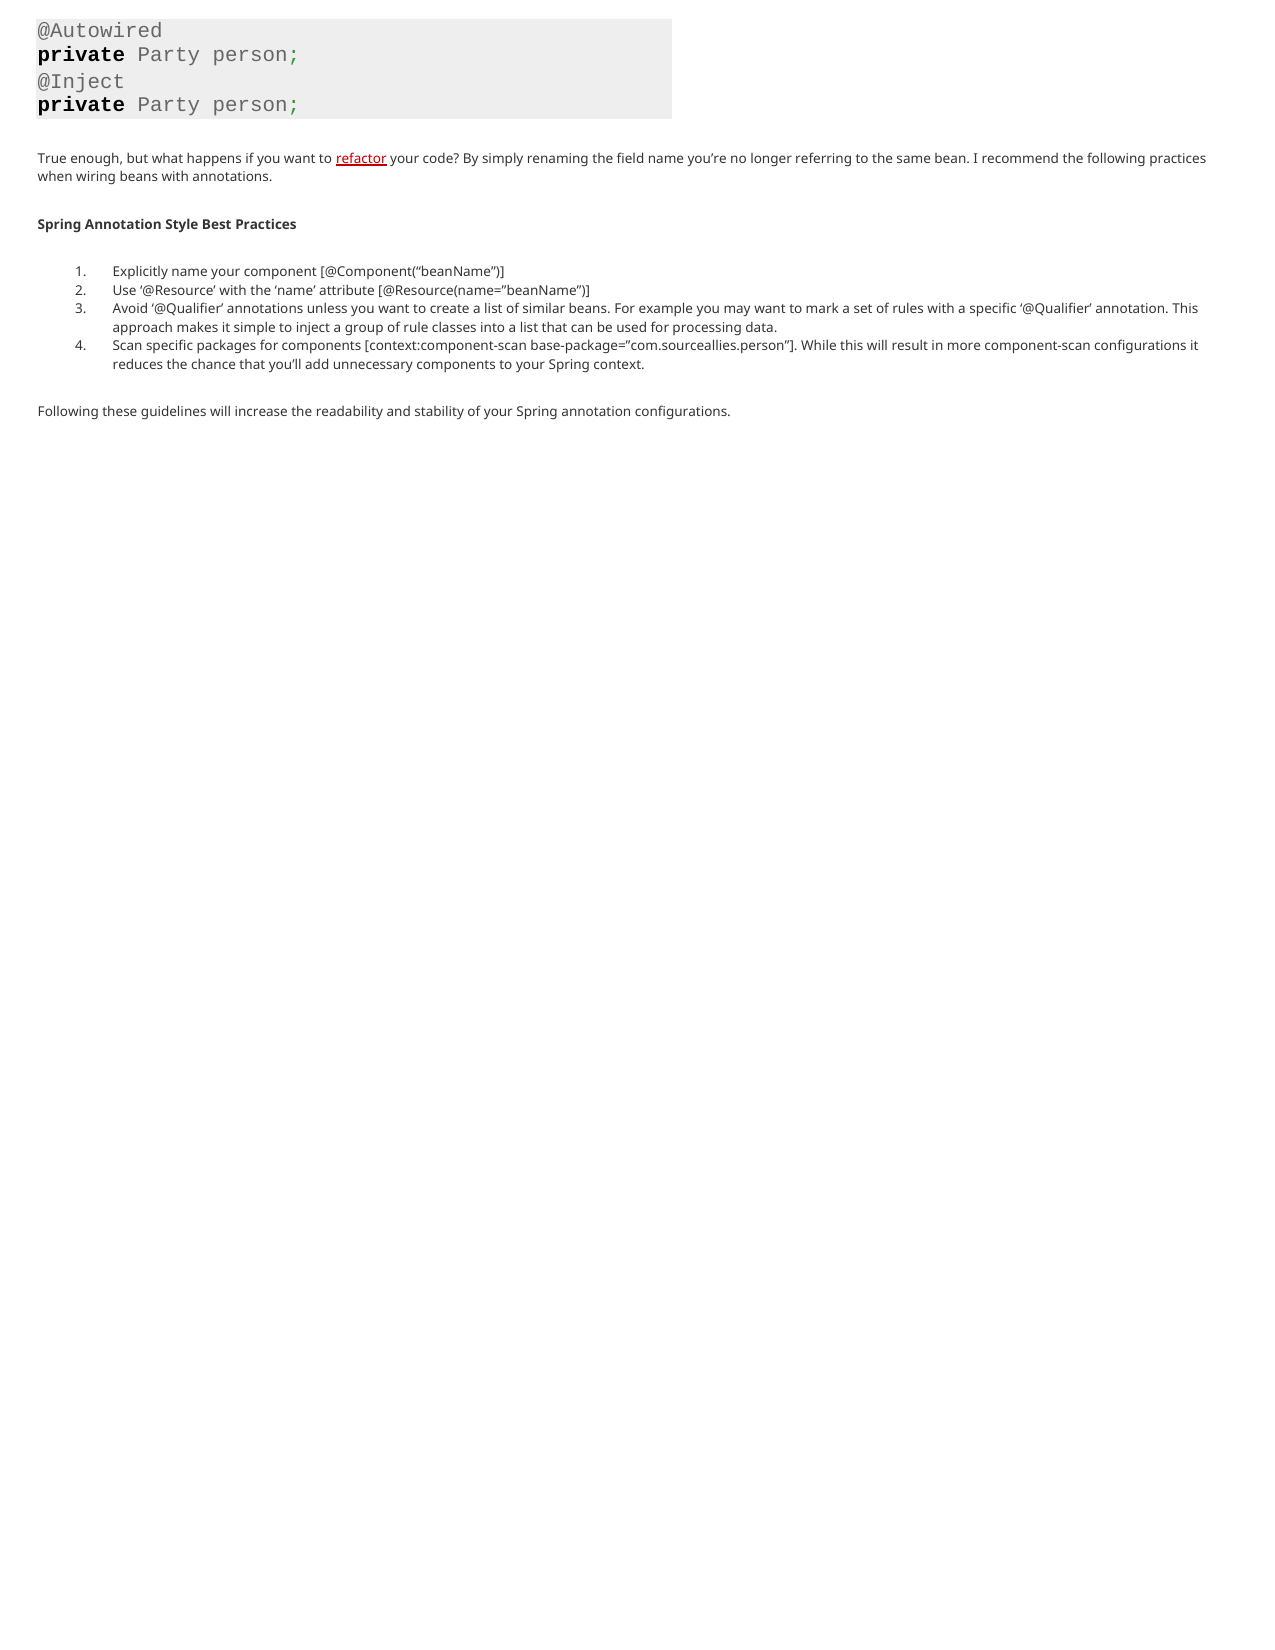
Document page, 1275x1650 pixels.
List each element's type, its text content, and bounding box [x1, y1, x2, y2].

list Scan specific packages for components [context:component-scan base-package=”com.sourceallies.person”]. While this will result in more component-scan configurations it reduces the chance that you’ll add unnecessary components to your Spring context. [75, 336, 1237, 373]
list Avoid ‘@Qualifier’ annotations unless you want to create a list of similar beans. For example you may want to mark a set of rules with a specific ‘@Qualifier’ annotation. This approach makes it simple to inject a group of rule classes into a list that can be used for processing data. [75, 299, 1237, 336]
list Explicitly name your component [@Component(“beanName”)] [75, 262, 1237, 281]
list Use ‘@Resource’ with the ‘name’ attribute [@Resource(name=”beanName”)] [75, 281, 1237, 299]
text Spring Annotation Style Best Practices [37, 215, 1237, 233]
table_cell @Autowired private Party person; [36, 19, 672, 69]
text True enough, but what happens if you want to refactor your code? By simply renaming the field name you’re no longer referring to the same bean. I recommend the following practices when wiring beans with annotations. [37, 149, 1237, 186]
table_header @Inject private Party person; [36, 69, 672, 119]
text Following these guidelines will increase the readability and stability of your Spring annotation configurations. [37, 402, 1237, 421]
